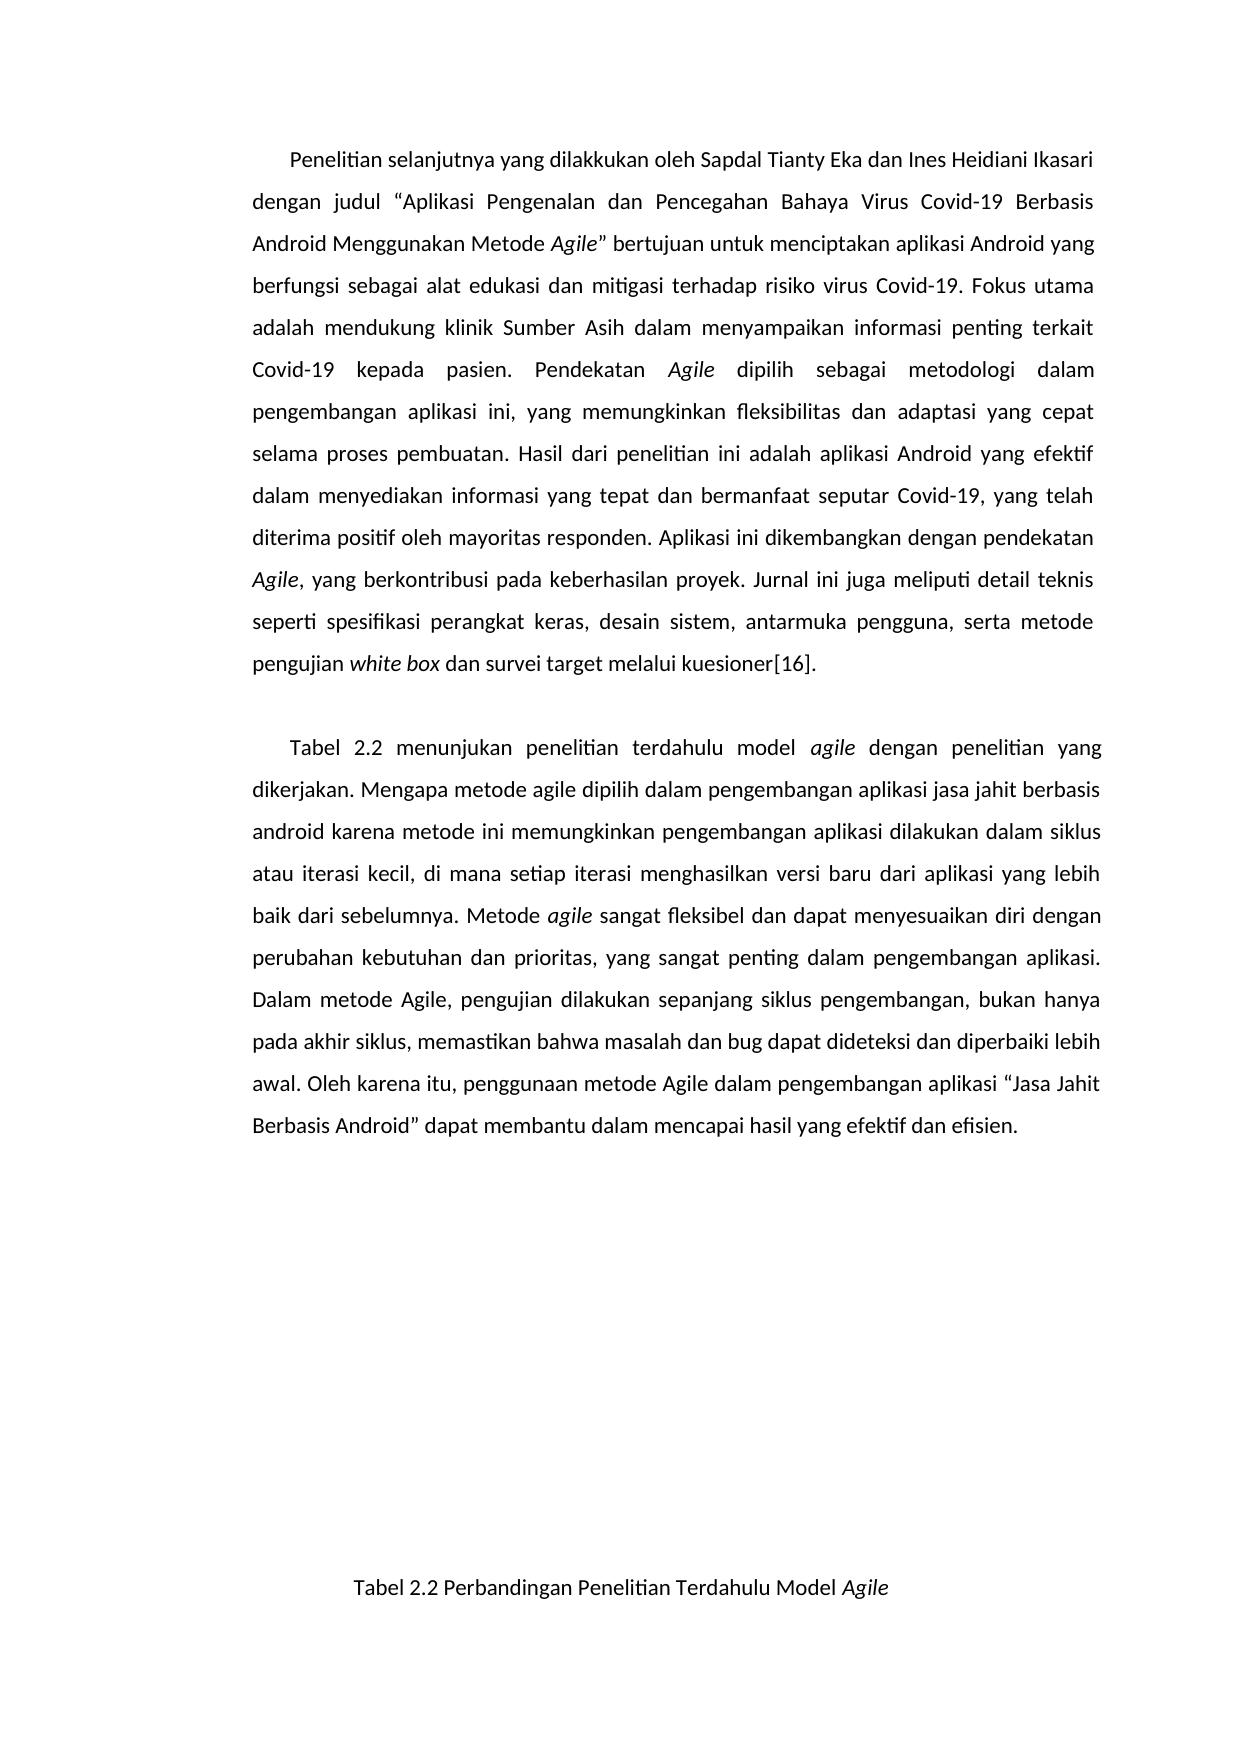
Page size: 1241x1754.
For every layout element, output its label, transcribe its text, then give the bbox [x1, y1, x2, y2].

text Tabel 2.2 Perbandingan Penelitian Terdahulu Model Agile [139, 1573, 1102, 1601]
text Tabel 2.2 menunjukan penelitian terdahulu model agile dengan penelitian yang dikerjakan. Mengapa metode agile dipilih dalam pengembangan aplikasi jasa jahit berbasis android karena metode ini memungkinkan pengembangan aplikasi dilakukan dalam siklus atau iterasi kecil, di mana setiap iterasi menghasilkan versi baru dari aplikasi yang lebih baik dari sebelumnya. Metode agile sangat fleksibel dan dapat menyesuaikan diri dengan perubahan kebutuhan dan prioritas, yang sangat penting dalam pengembangan aplikasi. Dalam metode Agile, pengujian dilakukan sepanjang siklus pengembangan, bukan hanya pada akhir siklus, memastikan bahwa masalah dan bug dapat dideteksi dan diperbaiki lebih awal. Oleh karena itu, penggunaan metode Agile dalam pengembangan aplikasi “Jasa Jahit Berbasis Android” dapat membantu dalam mencapai hasil yang efektif dan efisien. [252, 733, 1102, 1139]
text Penelitian selanjutnya yang dilakkukan oleh Sapdal Tianty Eka dan Ines Heidiani Ikasari dengan judul “Aplikasi Pengenalan dan Pencegahan Bahaya Virus Covid-19 Berbasis Android Menggunakan Metode Agile” bertujuan untuk menciptakan aplikasi Android yang berfungsi sebagai alat edukasi dan mitigasi terhadap risiko virus Covid-19. Fokus utama adalah mendukung klinik Sumber Asih dalam menyampaikan informasi penting terkait Covid-19 kepada pasien. Pendekatan Agile dipilih sebagai metodologi dalam pengembangan aplikasi ini, yang memungkinkan fleksibilitas dan adaptasi yang cepat selama proses pembuatan. Hasil dari penelitian ini adalah aplikasi Android yang efektif dalam menyediakan informasi yang tepat dan bermanfaat seputar Covid-19, yang telah diterima positif oleh mayoritas responden. Aplikasi ini dikembangkan dengan pendekatan Agile, yang berkontribusi pada keberhasilan proyek. Jurnal ini juga meliputi detail teknis seperti spesifikasi perangkat keras, desain sistem, antarmuka pengguna, serta metode pengujian white box dan survei target melalui kuesioner. [252, 146, 1095, 677]
